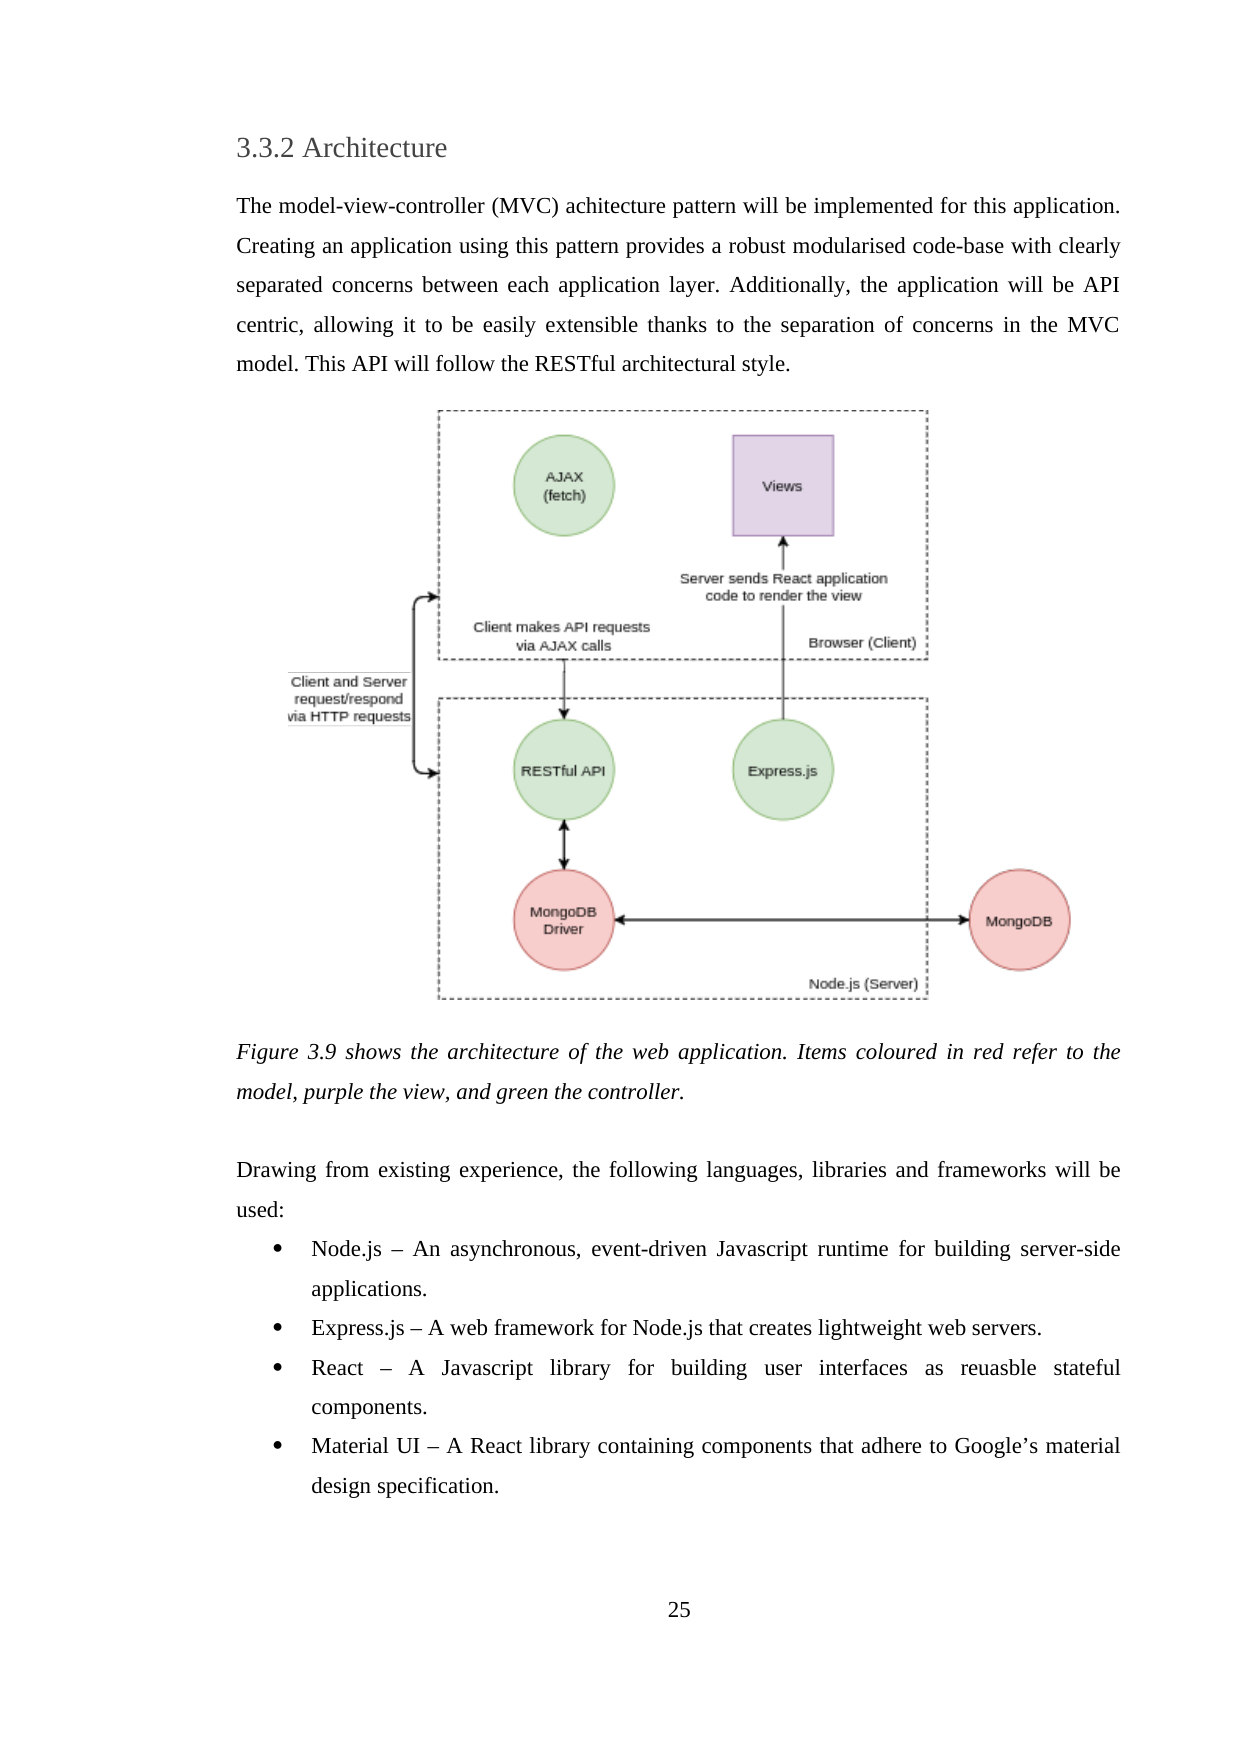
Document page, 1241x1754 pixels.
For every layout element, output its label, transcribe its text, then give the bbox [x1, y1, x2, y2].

list Material UI – A React library containing components that adhere to Google’s material design specification. [274, 1432, 1122, 1498]
picture [287, 410, 1071, 1000]
list Express.js – A web framework for Node.js that creates lightweight web servers. [274, 1314, 1122, 1340]
text The model-view-controller (MVC) achitecture pattern will be implemented for this application. Creating an application using this pattern provides a robust modularised code-base with clearly separated concerns between each application layer. Additionally, the application will be API centric, allowing it to be easily extensible thanks to the separation of concerns in the MVC model. This API will follow the RESTful architectural style. [236, 192, 1122, 376]
list Node.js – An asynchronous, event-driven Javascript runtime for building server-side applications. [274, 1235, 1122, 1301]
subtitle 3.3.2 Architecture [236, 130, 1122, 163]
text Drawing from existing experience, the following languages, libraries and frameworks will be used: [236, 1156, 1122, 1222]
list React – A Javascript library for building user interfaces as reuasble stateful components. [274, 1353, 1122, 1419]
